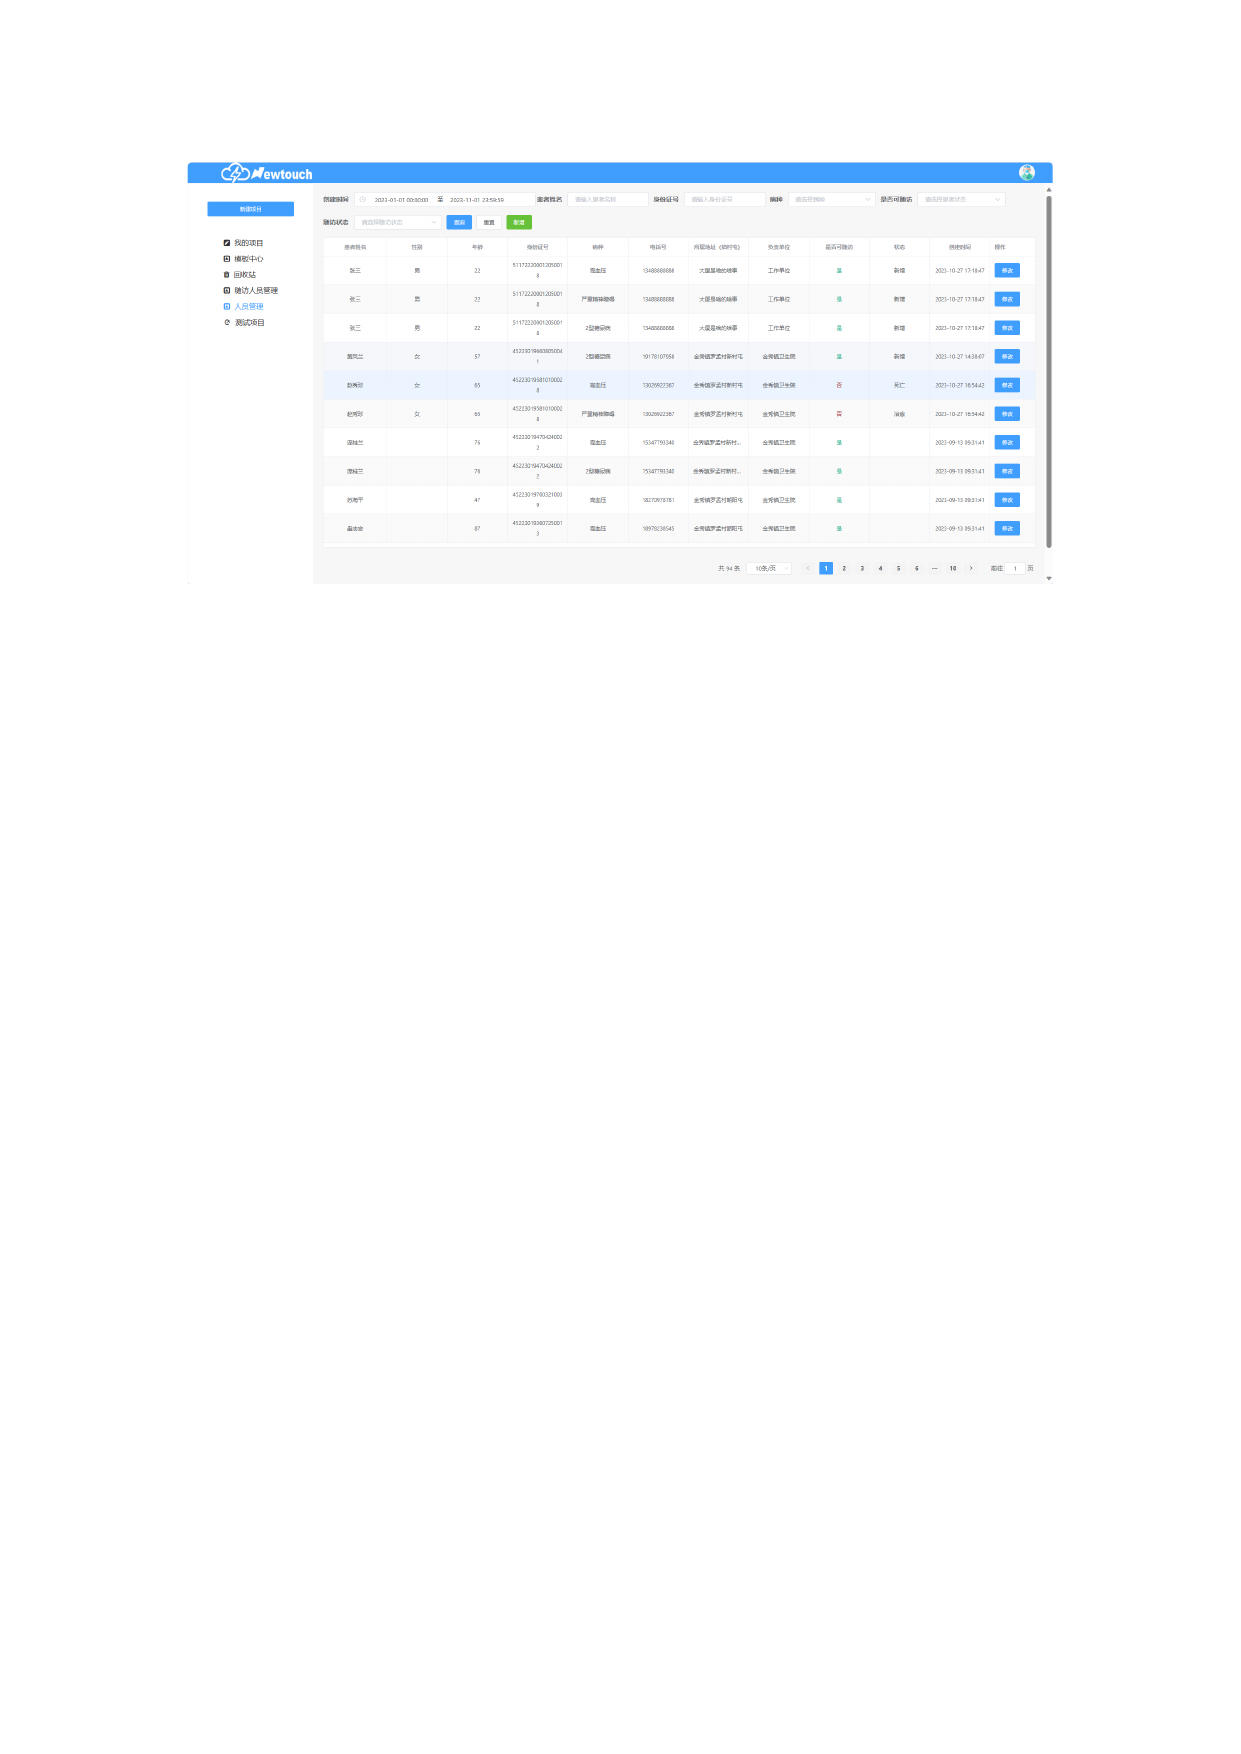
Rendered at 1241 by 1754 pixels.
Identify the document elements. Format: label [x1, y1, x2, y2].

picture [187, 162, 1053, 584]
